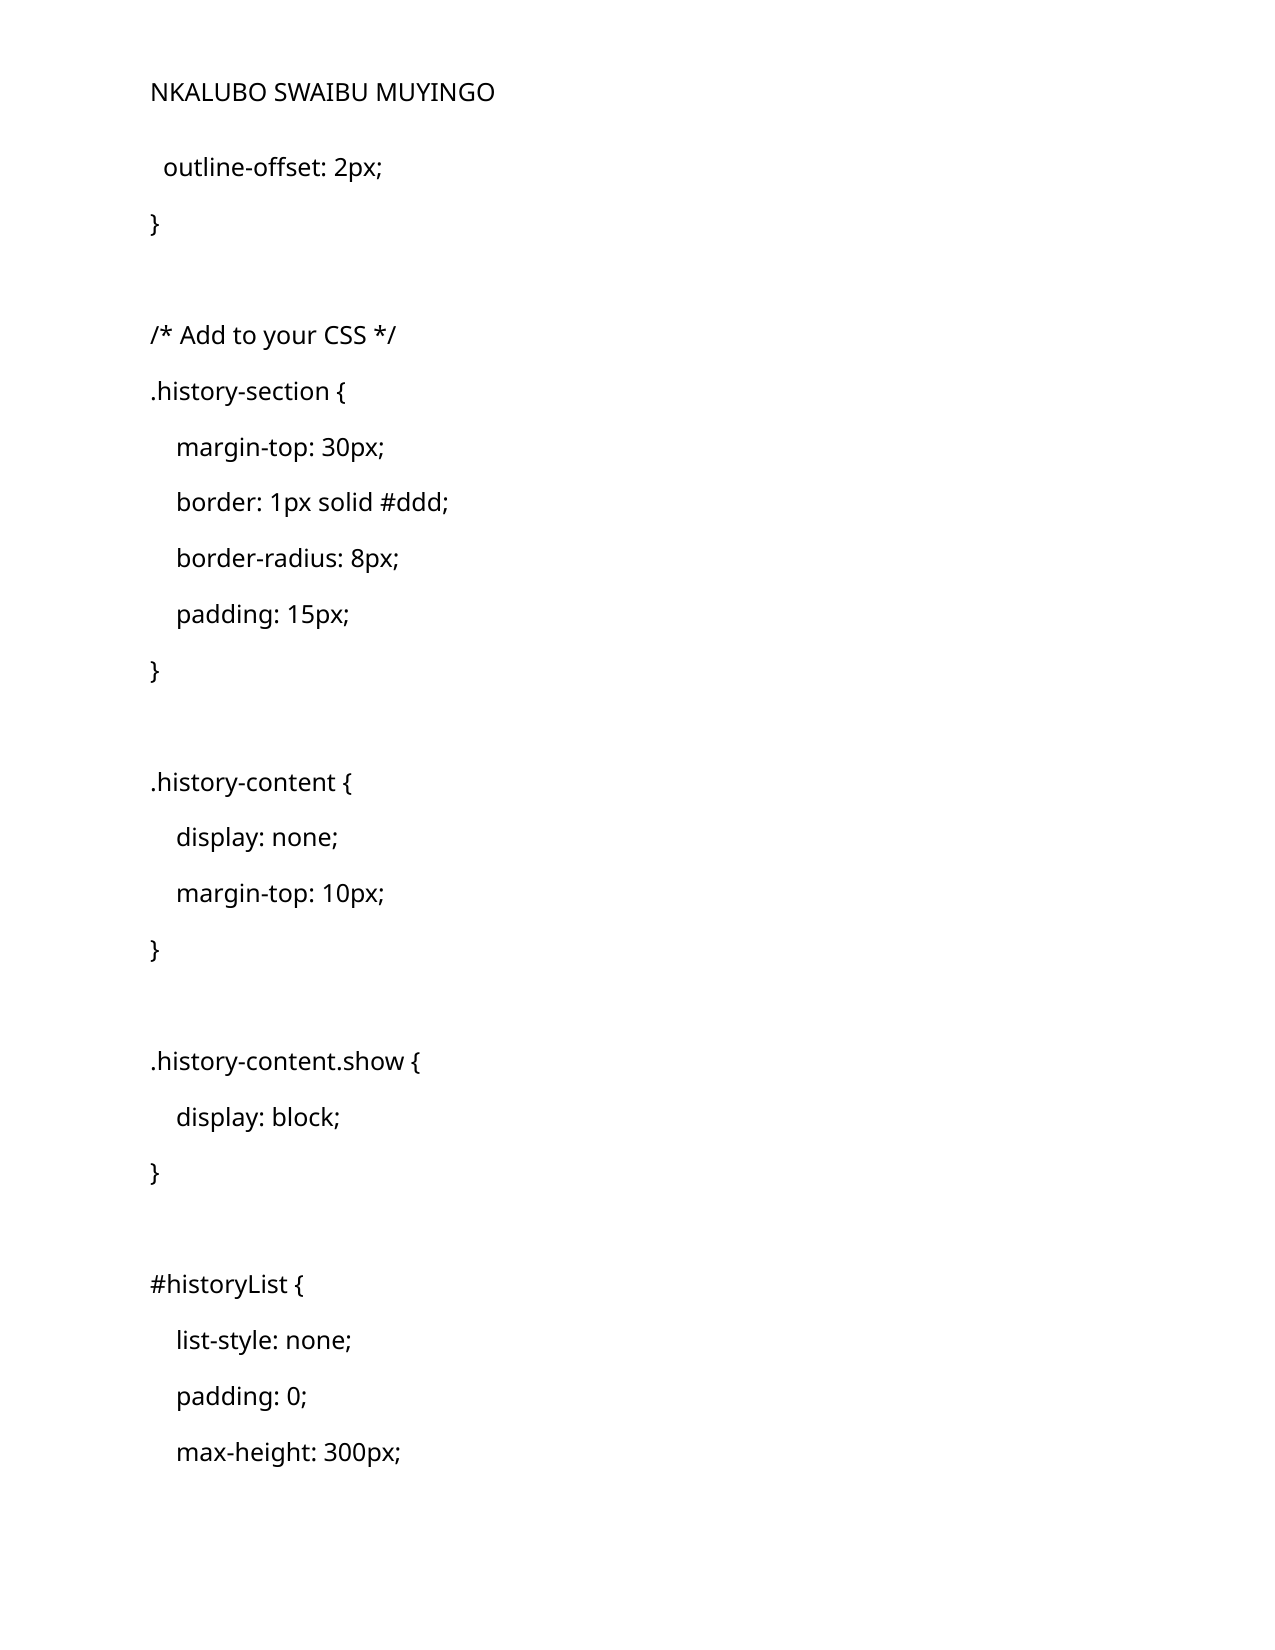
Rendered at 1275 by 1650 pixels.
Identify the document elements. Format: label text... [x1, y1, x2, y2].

text margin-top: 30px; [150, 429, 1125, 463]
text } [150, 1155, 1125, 1189]
text padding: 0; [150, 1378, 1125, 1412]
text padding: 15px; [150, 597, 1125, 631]
text } [150, 652, 1125, 687]
text max-height: 300px; [150, 1434, 1125, 1468]
text display: none; [150, 820, 1125, 854]
text border-radius: 8px; [150, 541, 1125, 575]
text #historyList { [150, 1267, 1125, 1301]
text .history-content { [150, 764, 1125, 798]
text border: 1px solid #ddd; [150, 485, 1125, 519]
text } [150, 206, 1125, 240]
text .history-content.show { [150, 1043, 1125, 1077]
text } [150, 932, 1125, 966]
text margin-top: 10px; [150, 876, 1125, 910]
text outline-offset: 2px; [150, 150, 1125, 184]
text /* Add to your CSS */ [150, 317, 1125, 352]
text .history-section { [150, 373, 1125, 407]
text list-style: none; [150, 1322, 1125, 1357]
text display: block; [150, 1099, 1125, 1133]
